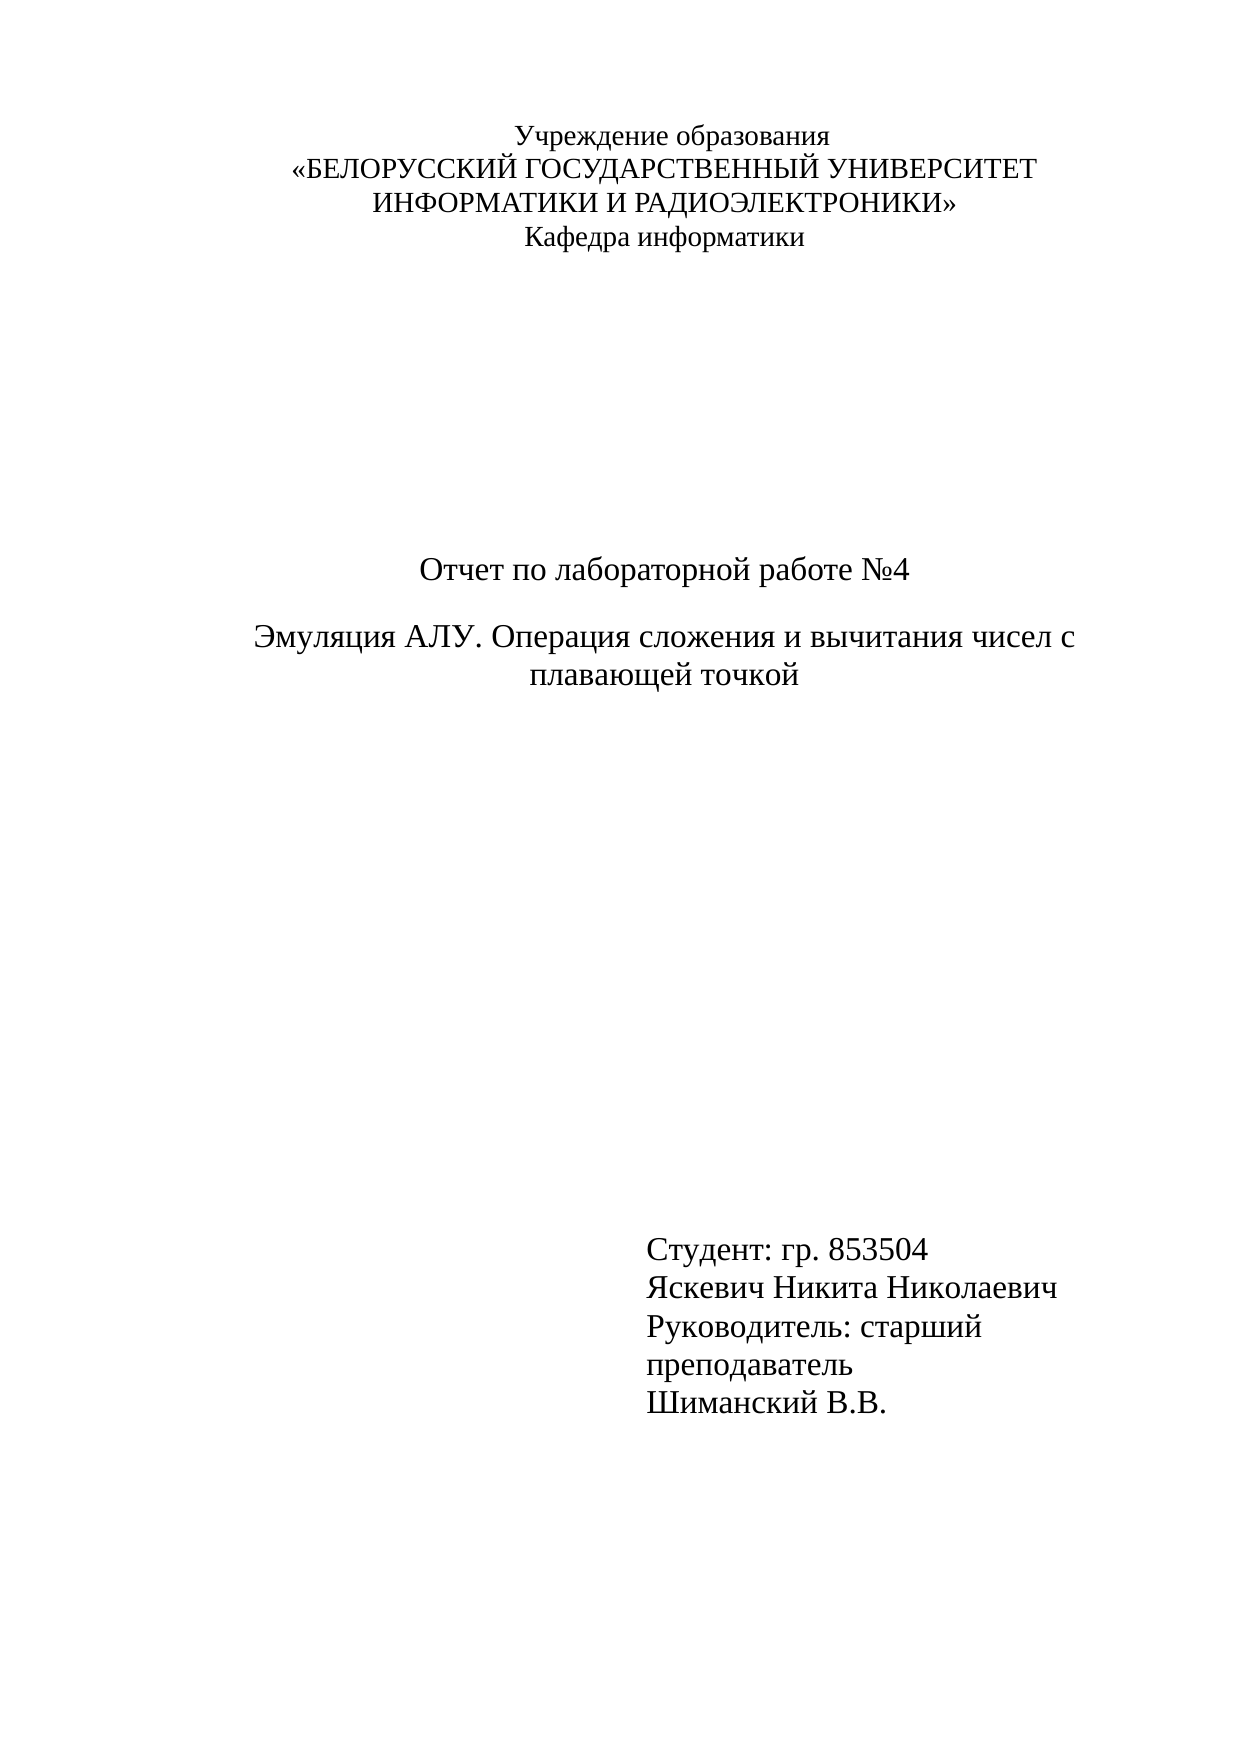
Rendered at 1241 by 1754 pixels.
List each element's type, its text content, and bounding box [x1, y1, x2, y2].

text Шиманский В.В. [646, 1383, 1152, 1421]
text Отчет по лабораторной работе №4 [177, 549, 1152, 588]
text Кафедра информатики [177, 219, 1152, 252]
text Студент: гр. 853504 [646, 1229, 1152, 1268]
text Учреждение образования [177, 118, 1152, 152]
text Эмуляция АЛУ. Операция сложения и вычитания чисел с плавающей точкой [177, 616, 1152, 693]
text Руководитель: старший преподаватель [646, 1306, 1152, 1383]
text «БЕЛОРУССКИЙ ГОСУДАРСТВЕННЫЙ УНИВЕРСИТЕТ ИНФОРМАТИКИ И РАДИОЭЛЕКТРОНИКИ» [177, 152, 1152, 219]
text Яскевич Никита Николаевич [646, 1268, 1152, 1306]
